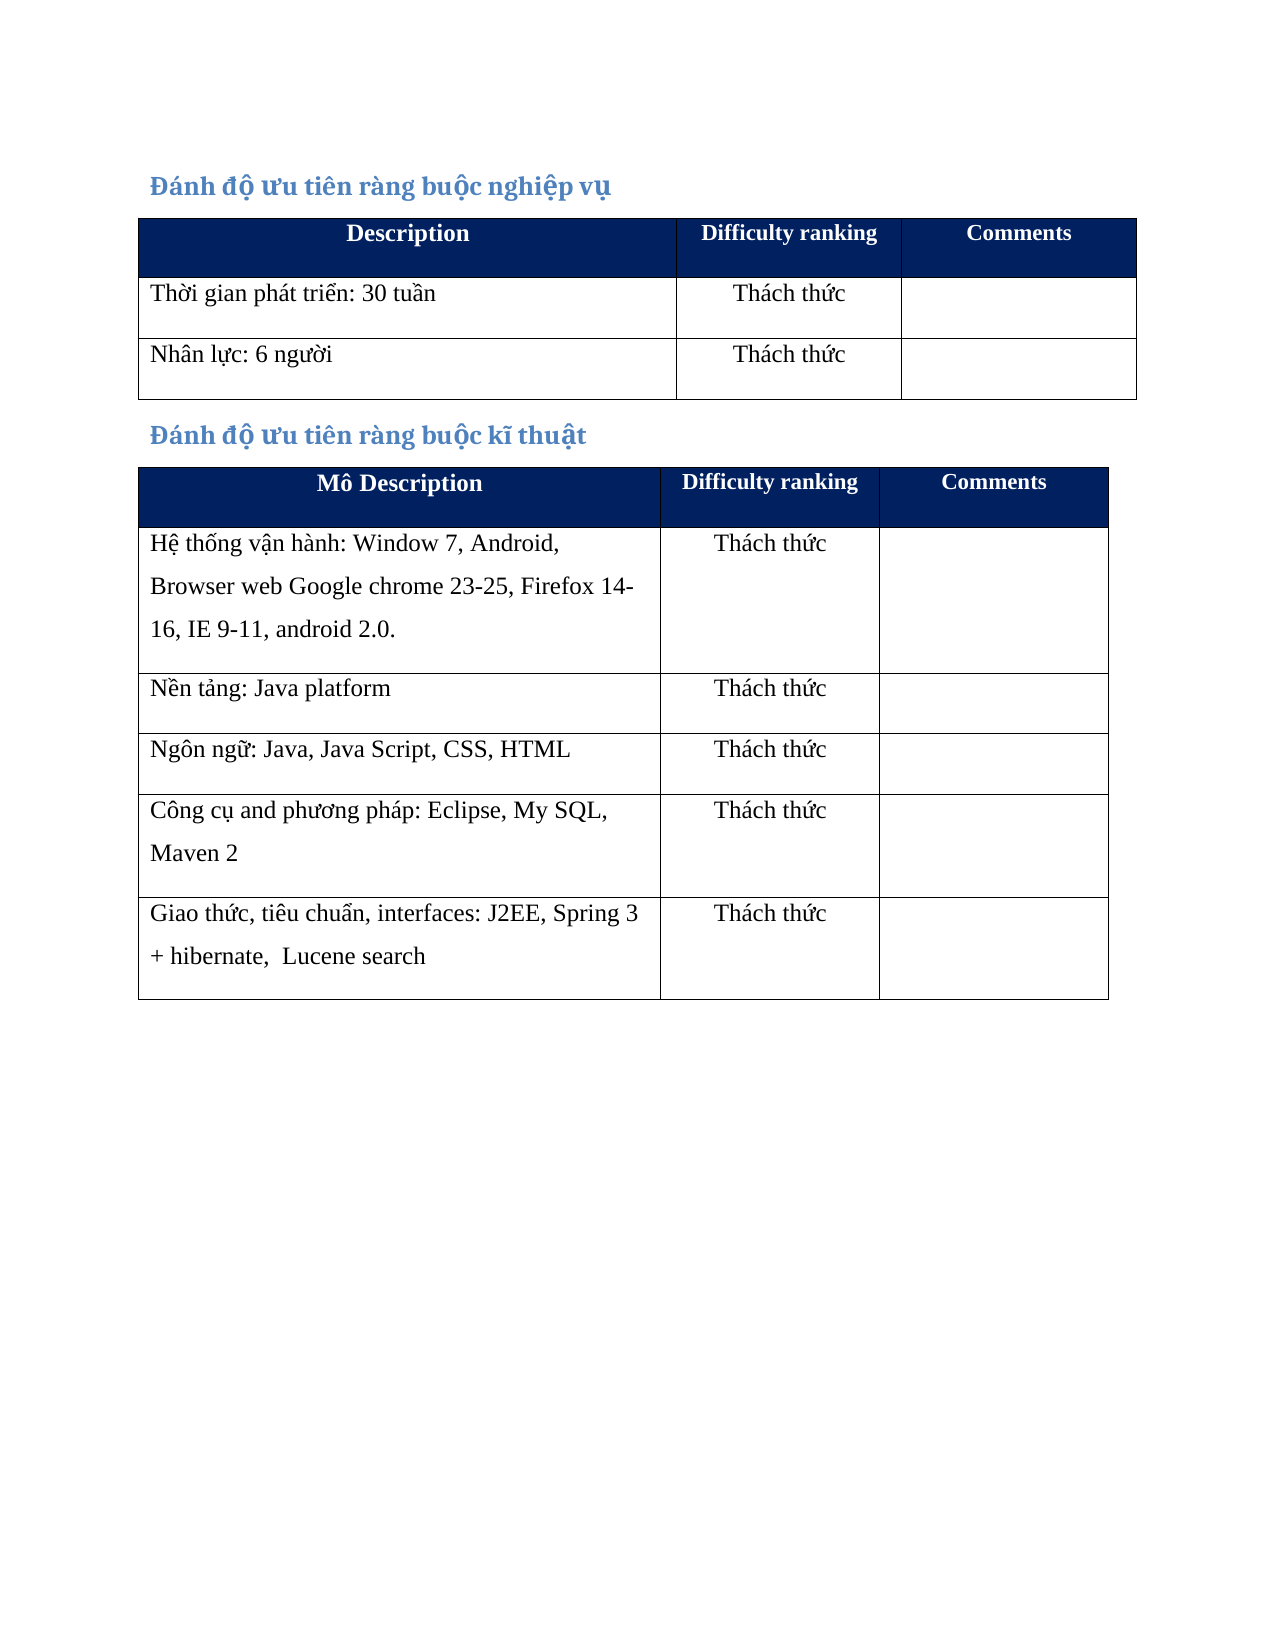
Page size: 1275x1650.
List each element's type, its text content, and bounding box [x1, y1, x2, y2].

table_cell [880, 528, 1108, 672]
table_cell Thách thức [661, 734, 879, 794]
table_cell Thách thức [661, 795, 879, 897]
table_cell [880, 898, 1108, 999]
table_cell Thời gian phát triển: 30 tuần [139, 278, 676, 338]
table_cell Thách thức [661, 528, 879, 672]
table_cell Nền tảng: Java platform [139, 674, 660, 733]
table_header Difficulty ranking [677, 219, 901, 277]
table_cell Ngôn ngữ: Java, Java Script, CSS, HTML [139, 734, 660, 794]
table_header Description [139, 219, 676, 277]
table_header Comments [880, 468, 1108, 527]
table_cell [880, 674, 1108, 733]
table_cell [902, 339, 1136, 398]
table_header Mô Description [139, 468, 660, 527]
subtitle Đánh độ ưu tiên ràng buộc kĩ thuật [150, 420, 1125, 452]
table_cell [880, 734, 1108, 794]
table_cell Thách thức [661, 674, 879, 733]
subtitle Đánh độ ưu tiên ràng buộc nghiệp vụ [150, 171, 1125, 202]
table_cell Công cụ and phương pháp: Eclipse, My SQL, Maven 2 [139, 795, 660, 897]
table_cell Thách thức [677, 339, 901, 398]
table_cell [902, 278, 1136, 338]
table_header Comments [902, 219, 1136, 277]
table_cell [880, 795, 1108, 897]
table_cell Thách thức [677, 278, 901, 338]
table_cell Nhân lực: 6 người [139, 339, 676, 398]
table_cell Thách thức [661, 898, 879, 999]
table_cell Giao thức, tiêu chuẩn, interfaces: J2EE, Spring 3 + hibernate, Lucene search [139, 898, 660, 999]
table_header Difficulty ranking [661, 468, 879, 527]
table_cell Hệ thống vận hành: Window 7, Android, Browser web Google chrome 23-25, Firefox 14-16, IE 9-11, android 2.0. [139, 528, 660, 672]
